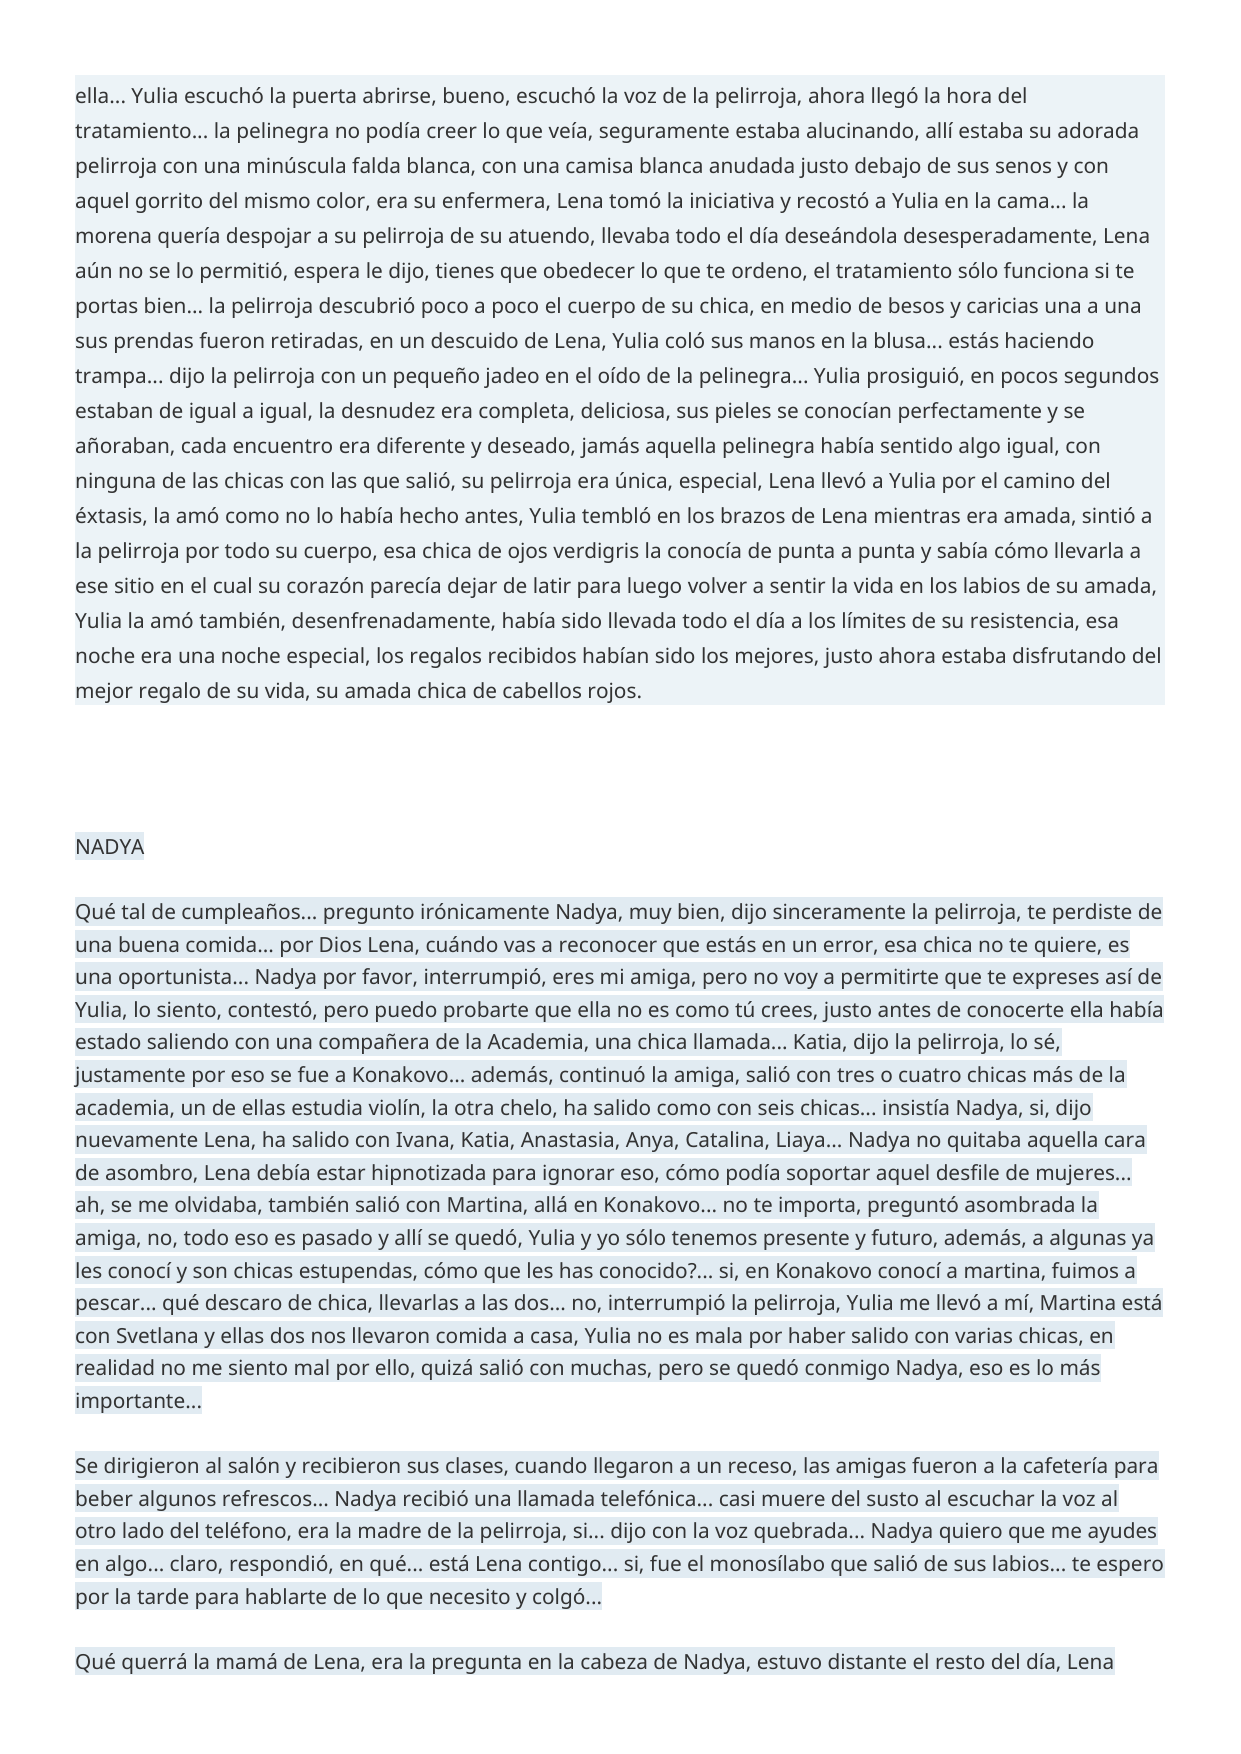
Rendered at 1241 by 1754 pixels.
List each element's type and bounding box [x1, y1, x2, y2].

text [75, 832, 1165, 1549]
text [75, 75, 1165, 705]
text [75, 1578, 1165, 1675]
